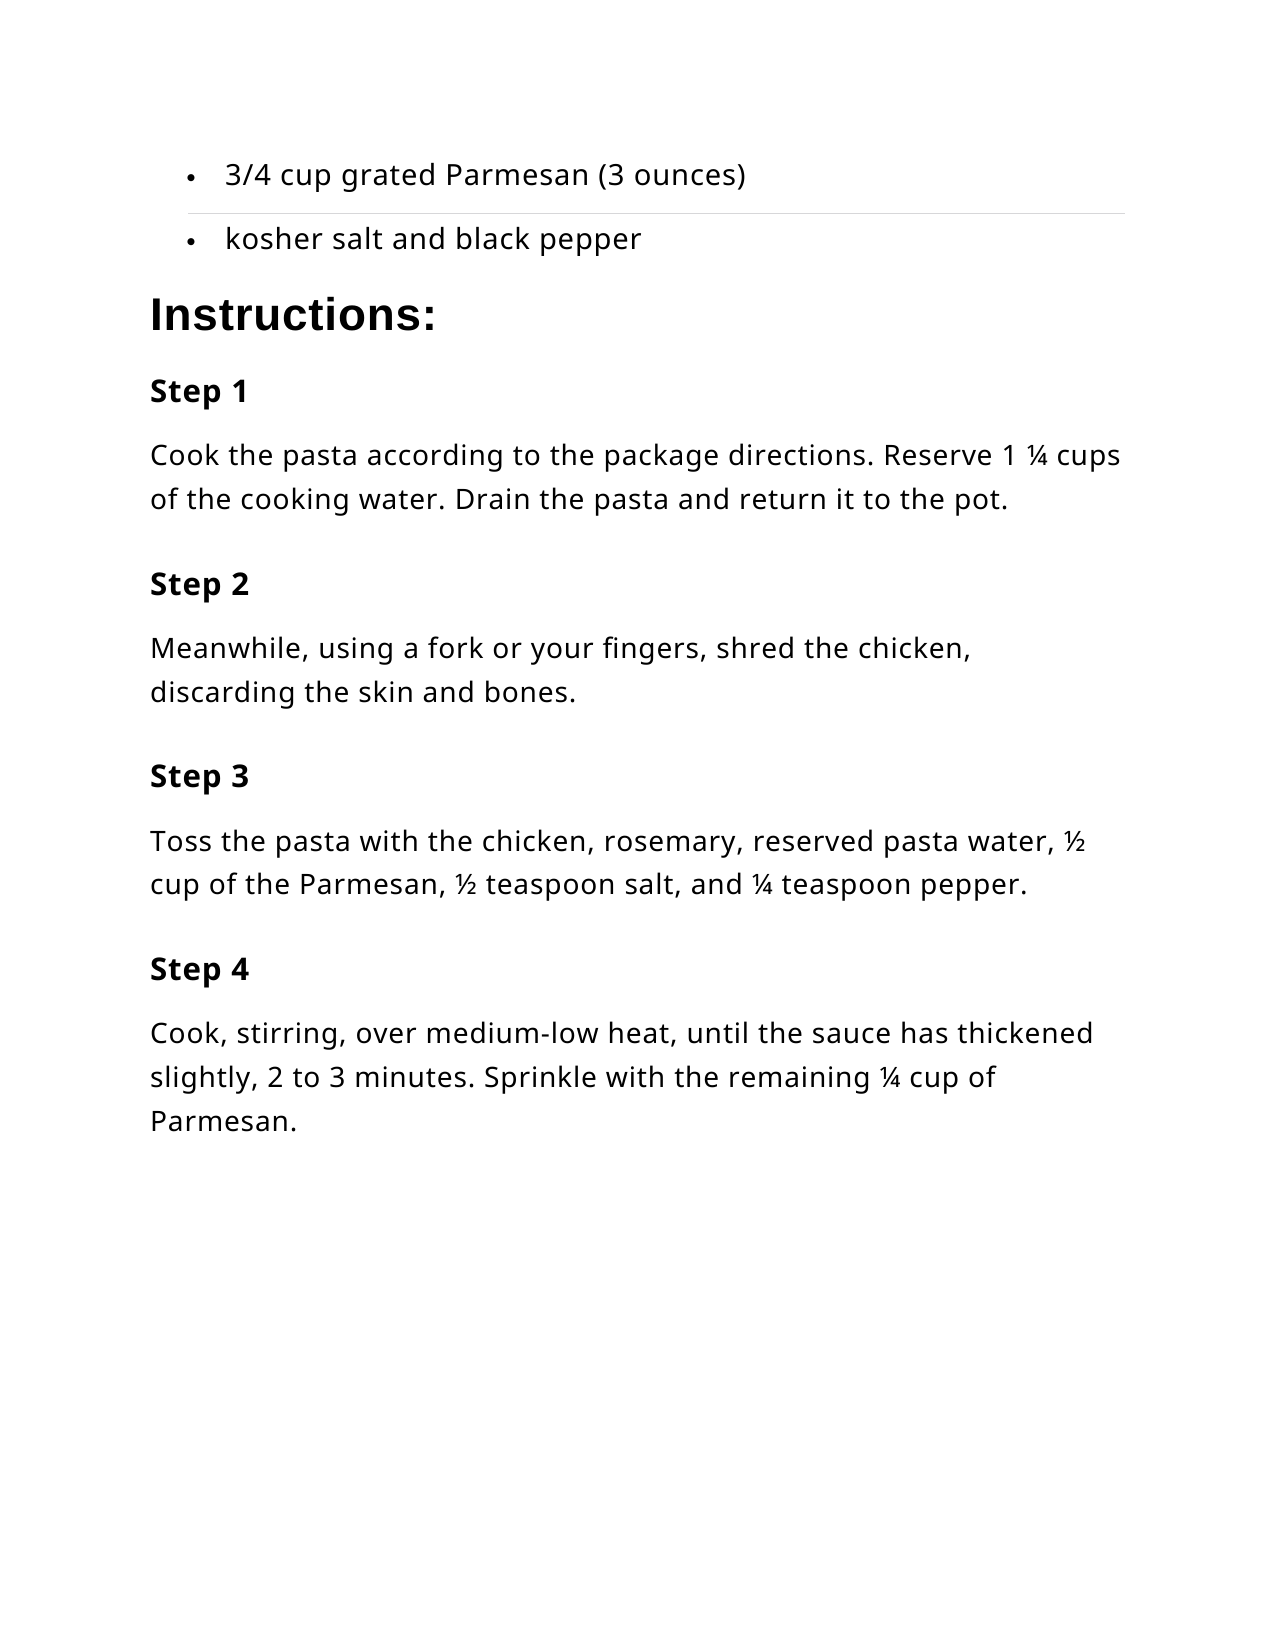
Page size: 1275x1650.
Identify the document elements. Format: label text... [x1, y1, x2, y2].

text Cook, stirring, over medium-low heat, until the sauce has thickened slightly, 2 to 3 minutes. Sprinkle with the remaining ¼ cup of Parmesan. [150, 1008, 1125, 1139]
list 3/4 cup grated Parmesan (3 ounces) [187, 150, 1125, 214]
text Cook the pasta according to the package directions. Reserve 1 ¼ cups of the cooking water. Drain the pasta and return it to the pot. [150, 430, 1125, 518]
text Instructions: [150, 287, 1125, 340]
text Step 3 [150, 754, 1125, 797]
text Step 2 [150, 561, 1125, 604]
text Step 1 [150, 369, 1125, 411]
list kosher salt and black pepper [187, 214, 1125, 258]
text Toss the pasta with the chicken, rosemary, reserved pasta water, ½ cup of the Parmesan, ½ teaspoon salt, and ¼ teaspoon pepper. [150, 815, 1125, 903]
text Step 4 [150, 947, 1125, 989]
text Meanwhile, using a fork or your fingers, shred the chicken, discarding the skin and bones. [150, 623, 1125, 710]
